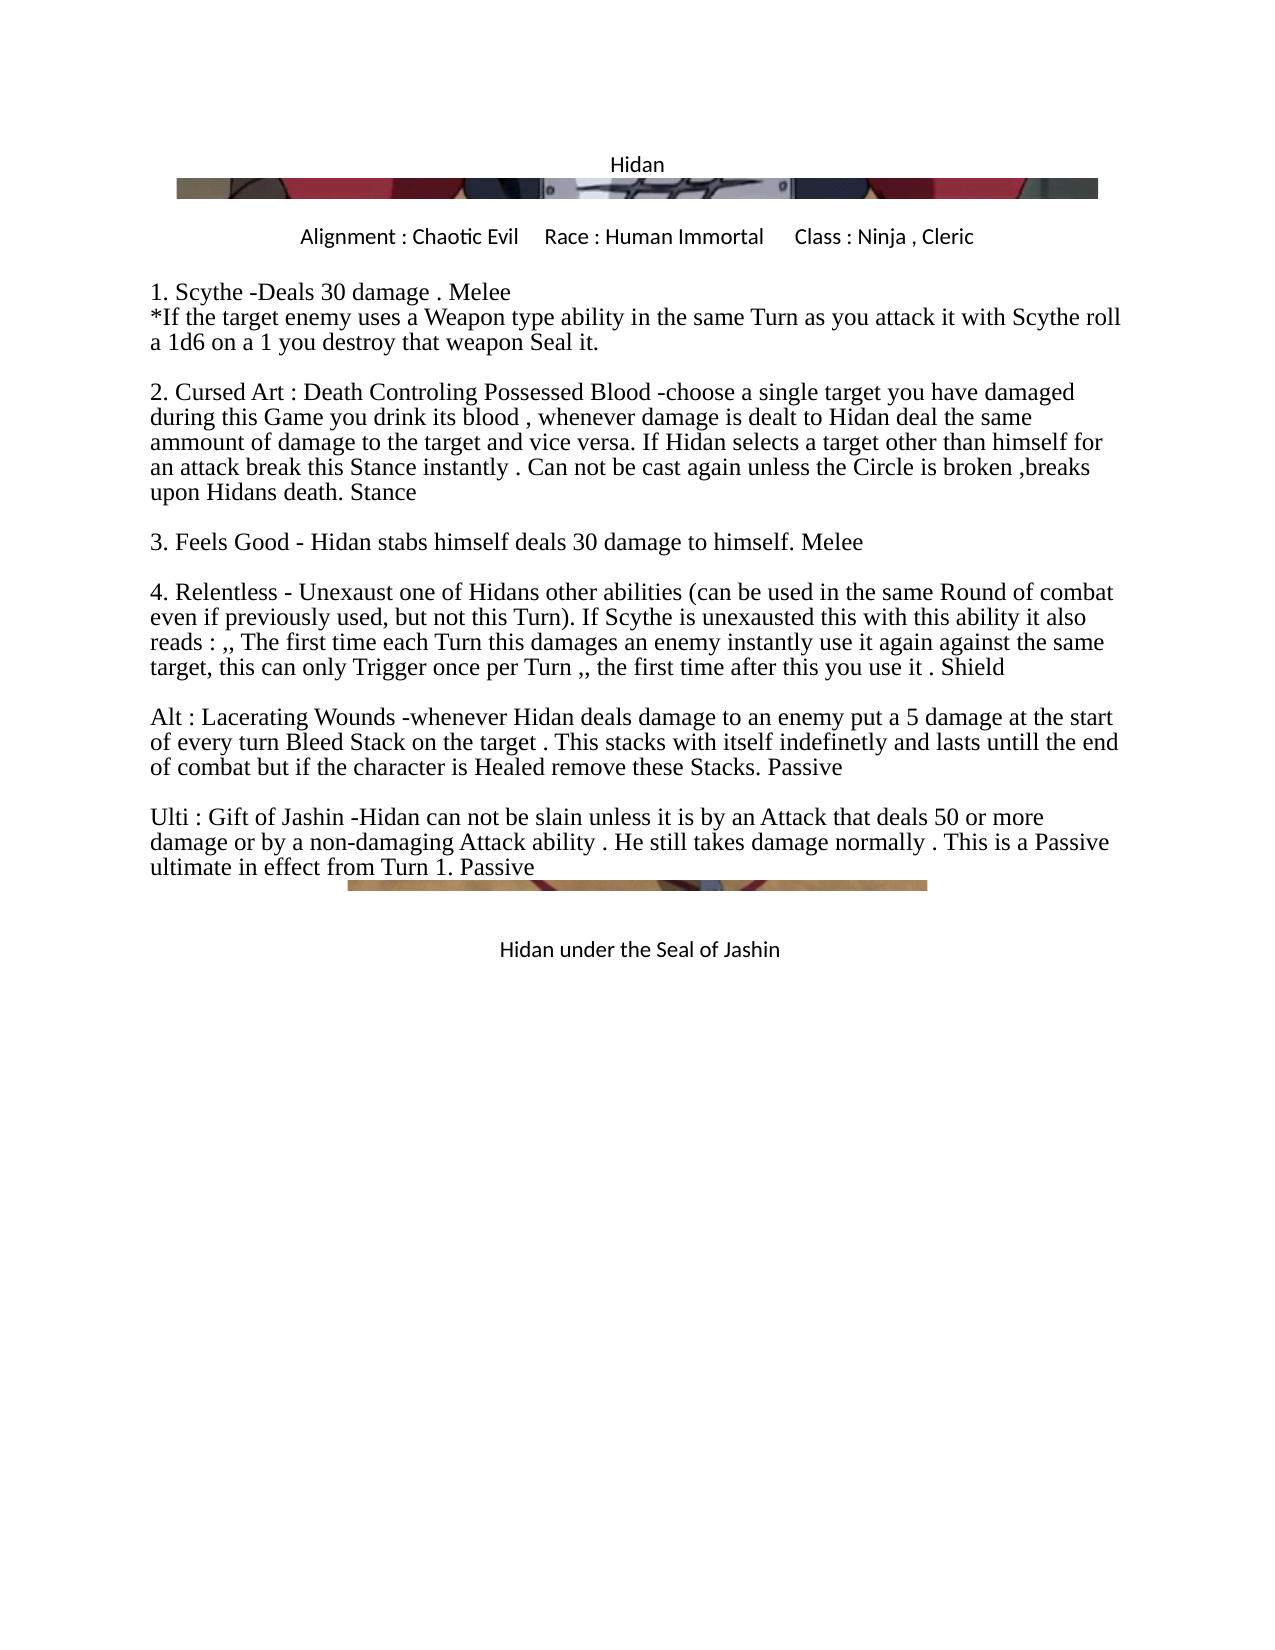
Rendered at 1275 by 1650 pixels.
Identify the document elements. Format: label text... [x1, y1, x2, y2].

text 1. Scythe -Deals 30 damage . Melee *If the target enemy uses a Weapon type ability in the same Turn as you attack it with Scythe roll a 1d6 on a 1 you destroy that weapon Seal it. 2. Cursed Art : Death Controling Possessed Blood -choose a single target you have damaged during this Game you drink its blood , whenever damage is dealt to Hidan deal the same ammount of damage to the target and vice versa. If Hidan selects a target other than himself for an attack break this Stance instantly . Can not be cast again unless the Circle is broken ,breaks upon Hidans death. Stance 3. Feels Good - Hidan stabs himself deals 30 damage to himself. Melee 4. Relentless - Unexaust one of Hidans other abilities (can be used in the same Round of combat even if previously used, but not this Turn). If Scythe is unexausted this with this ability it also reads : ,, The first time each Turn this damages an enemy instantly use it again against the same target, this can only Trigger once per Turn ,, the first time after this you use it . Shield Alt : Lacerating Wounds -whenever Hidan deals damage to an enemy put a 5 damage at the start of every turn Bleed Stack on the target . This stacks with itself indefinetly and lasts untill the end of combat but if the character is Healed remove these Stacks. Passive Ulti : Gift of Jashin -Hidan can not be slain unless it is by an Attack that deals 50 or more damage or by a non-damaging Attack ability . He still takes damage normally . This is a Passive ultimate in effect from Turn 1. Passive [150, 281, 1125, 881]
text Alignment : Chaotic Evil Race : Human Immortal Class : Ninja , Cleric [150, 199, 1125, 249]
text Hidan [150, 150, 1125, 179]
text Hidan under the Seal of Jashin [150, 937, 1125, 962]
